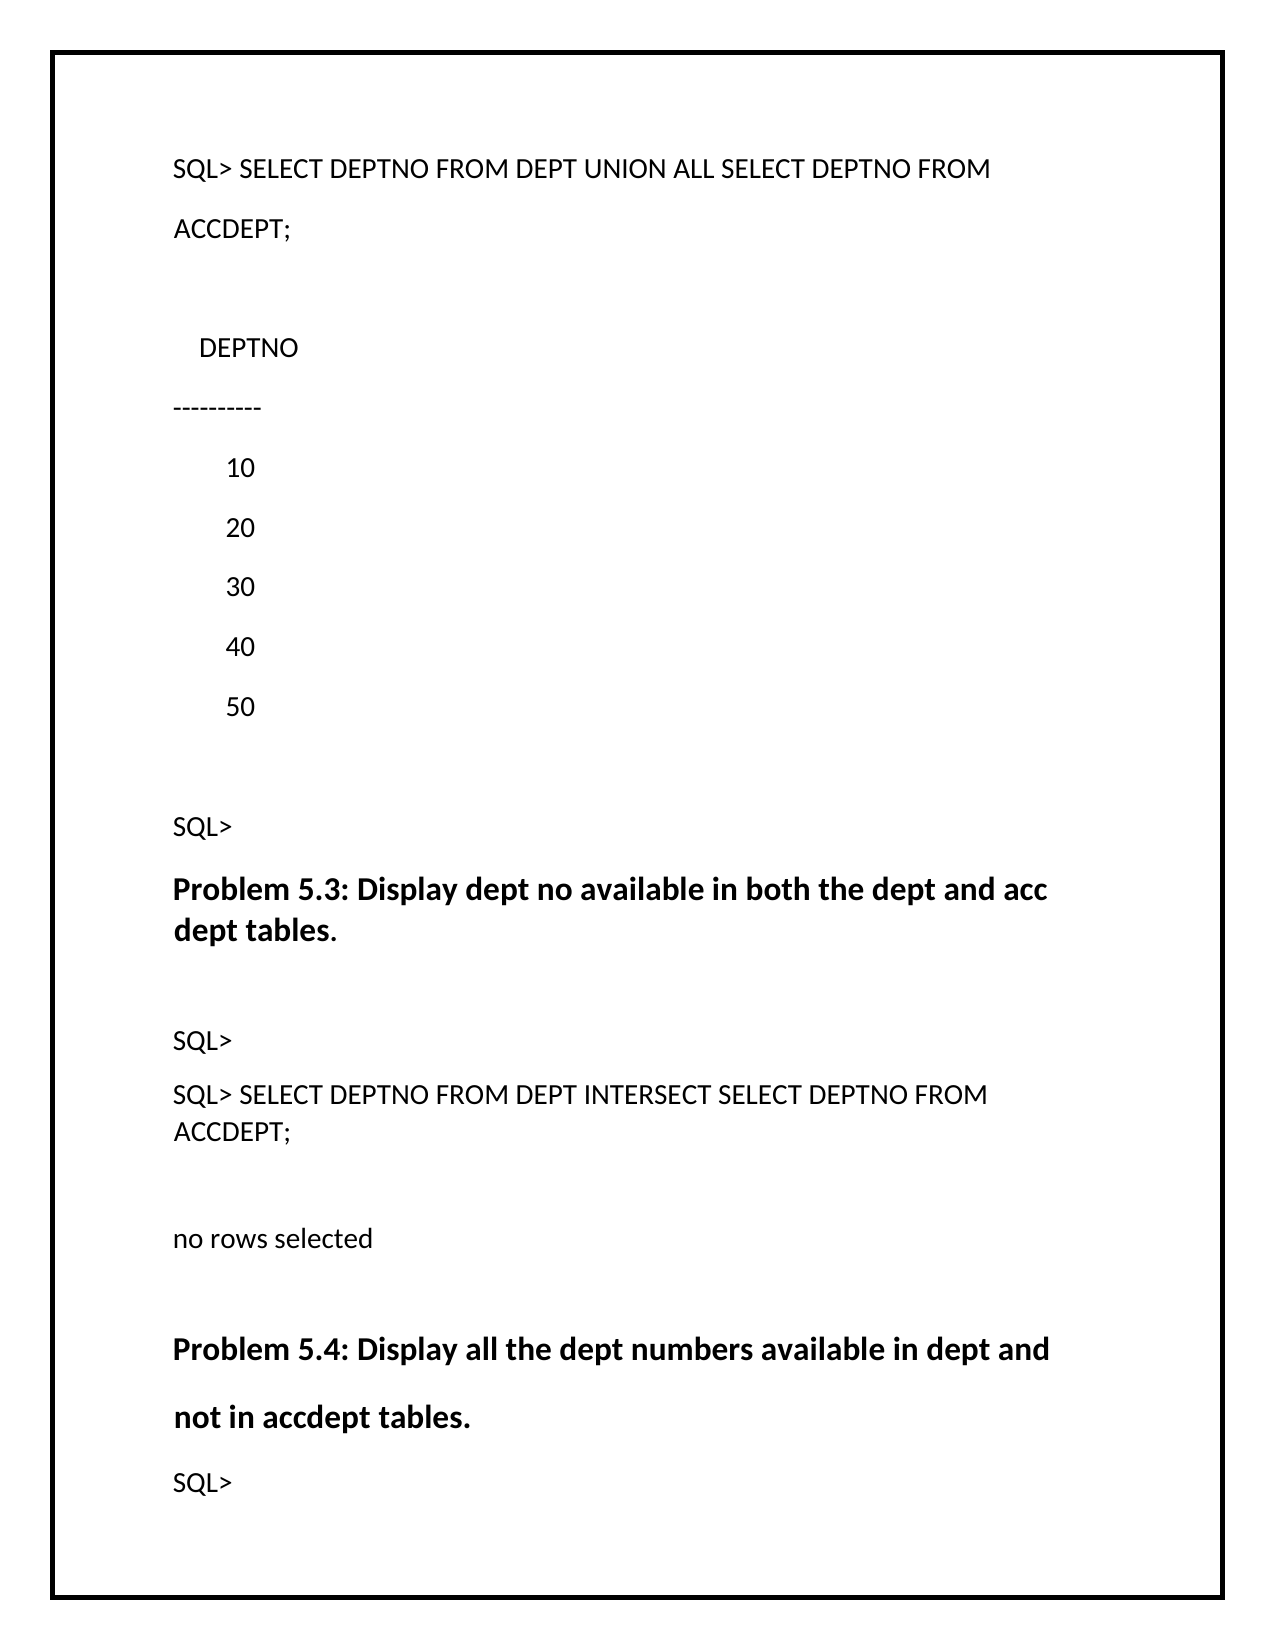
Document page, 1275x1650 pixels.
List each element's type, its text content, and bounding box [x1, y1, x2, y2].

text SQL> [173, 808, 1098, 843]
text SQL> [173, 1464, 1098, 1500]
text Problem 5.3: Display dept no available in both the dept and acc dept tables. [173, 867, 1098, 950]
text DEPTNO [173, 329, 1098, 365]
text no rows selected [173, 1221, 1098, 1256]
text Problem 5.4: Display all the dept numbers available in dept and not in accdept tables. [173, 1328, 1098, 1437]
text 20 [173, 509, 1098, 544]
text SQL> SELECT DEPTNO FROM DEPT INTERSECT SELECT DEPTNO FROM ACCDEPT; [173, 1076, 1098, 1148]
text 50 [173, 688, 1098, 724]
text 30 [173, 568, 1098, 604]
text 10 [173, 449, 1098, 484]
text SQL> SELECT DEPTNO FROM DEPT UNION ALL SELECT DEPTNO FROM ACCDEPT; [173, 150, 1098, 245]
text ---------- [173, 389, 1098, 425]
text 40 [173, 628, 1098, 664]
text SQL> [173, 1022, 1098, 1058]
